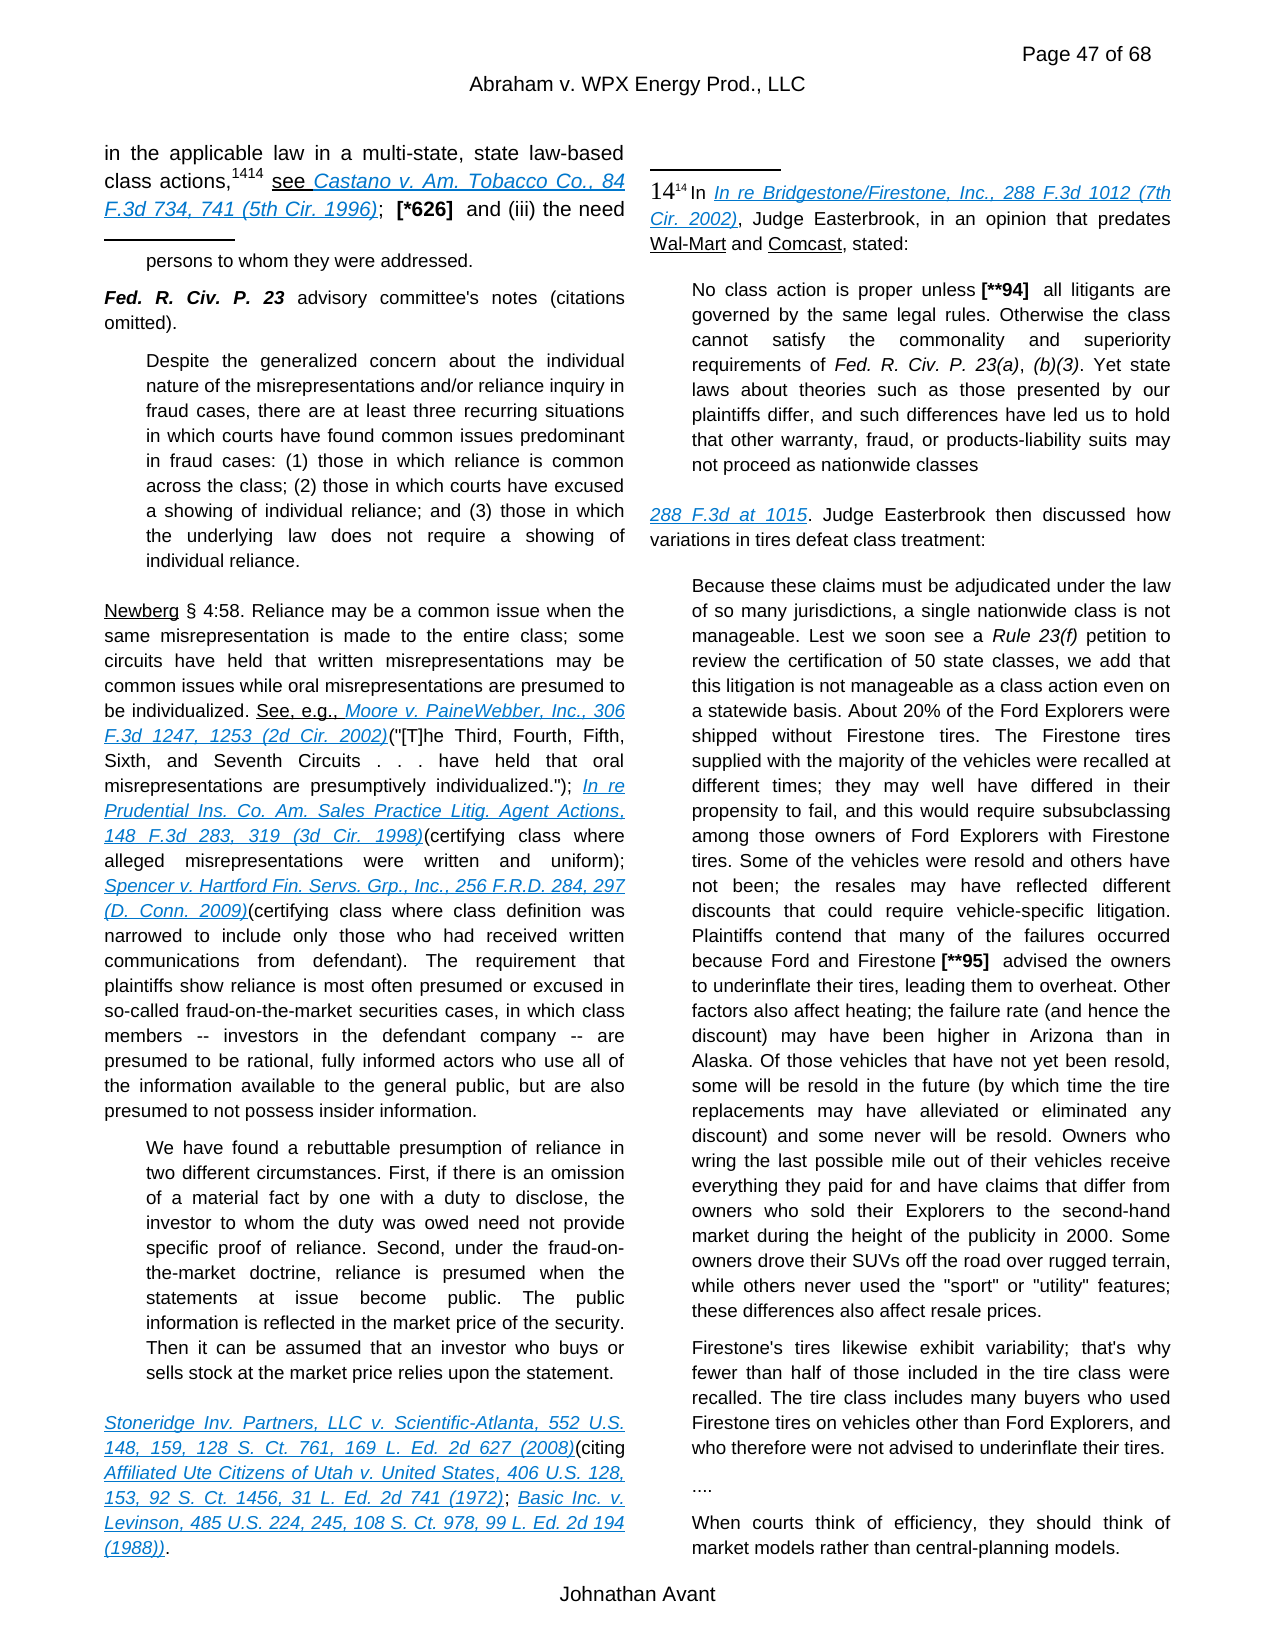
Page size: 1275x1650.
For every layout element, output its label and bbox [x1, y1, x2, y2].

text [104, 137, 625, 220]
